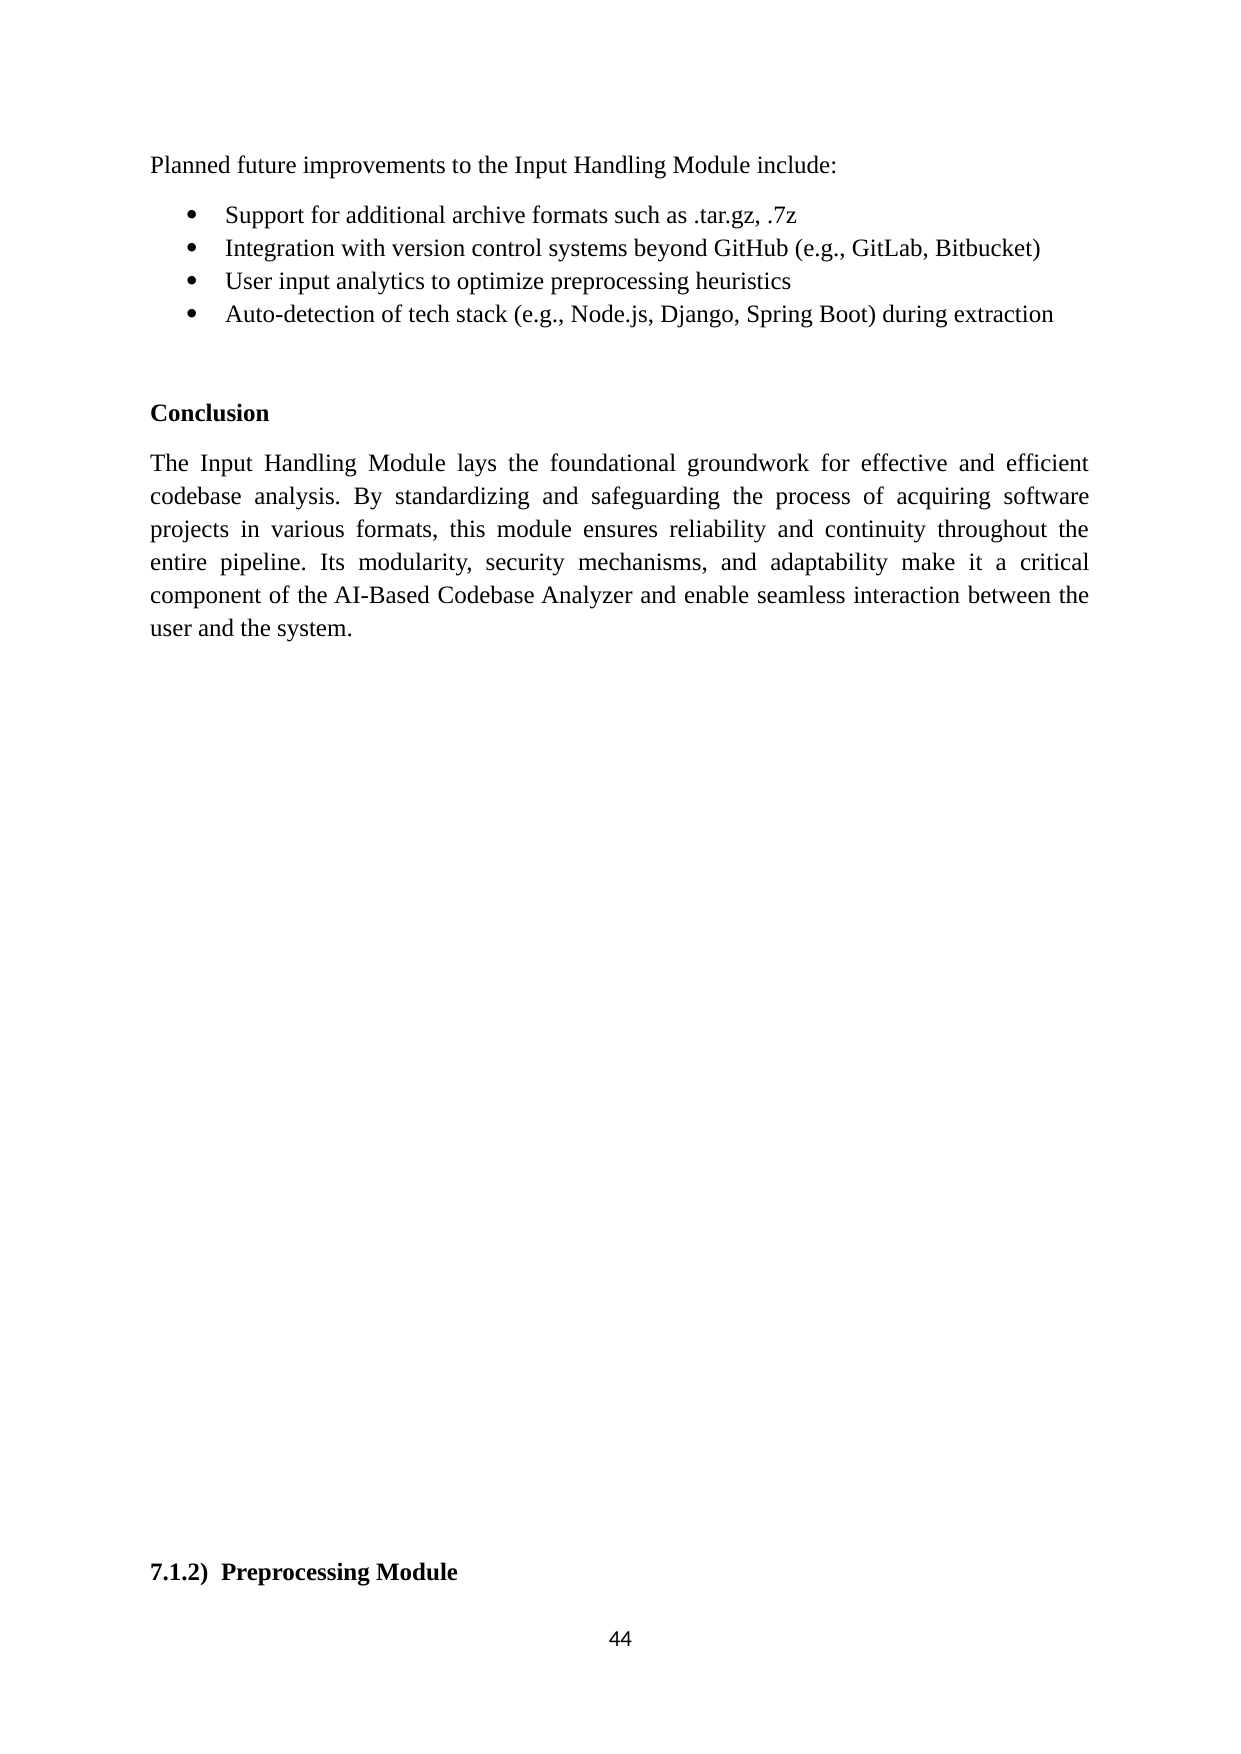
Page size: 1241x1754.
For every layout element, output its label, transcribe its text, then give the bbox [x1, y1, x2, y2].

text Planned future improvements to the Input Handling Module include: [150, 150, 1090, 179]
text Conclusion [150, 398, 1090, 427]
list Auto-detection of tech stack (e.g., Node.js, Django, Spring Boot) during extraction [187, 299, 1090, 327]
text 7.1.2) Preprocessing Module [150, 1557, 1090, 1586]
list Support for additional archive formats such as .tar.gz, .7z [187, 200, 1090, 228]
list Integration with version control systems beyond GitHub (e.g., GitLab, Bitbucket) [187, 233, 1090, 261]
list User input analytics to optimize preprocessing heuristics [187, 266, 1090, 294]
text The Input Handling Module lays the foundational groundwork for effective and efficient codebase analysis. By standardizing and safeguarding the process of acquiring software projects in various formats, this module ensures reliability and continuity throughout the entire pipeline. Its modularity, security mechanisms, and adaptability make it a critical component of the AI-Based Codebase Analyzer and enable seamless interaction between the user and the system. [150, 448, 1090, 642]
